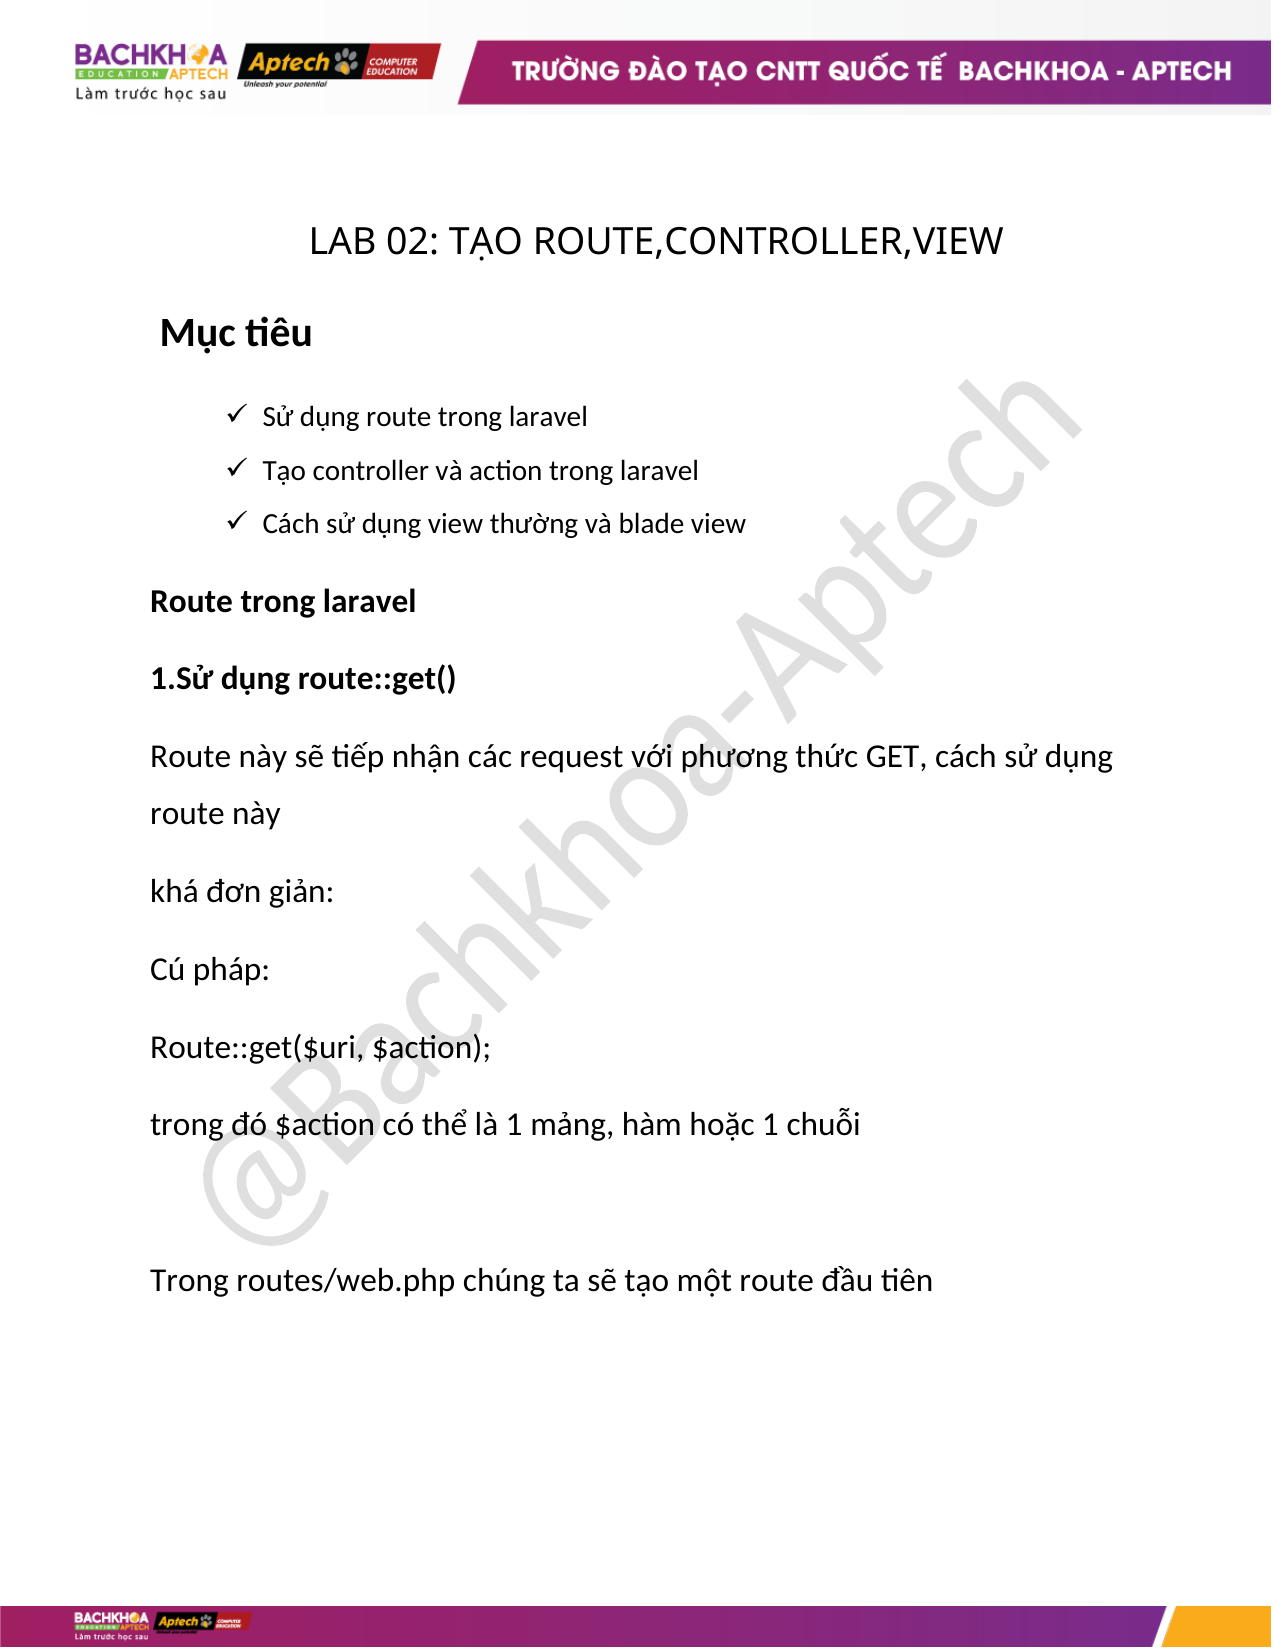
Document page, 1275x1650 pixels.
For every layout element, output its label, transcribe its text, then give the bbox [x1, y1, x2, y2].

text Cú pháp: [150, 948, 1125, 988]
list Tạo controller và action trong laravel [225, 452, 1125, 487]
text Trong routes/web.php chúng ta sẽ tạo một route đầu tiên [150, 1259, 1125, 1300]
text Route::get($uri, $action); [150, 1026, 1125, 1066]
text Route trong laravel [150, 579, 1125, 620]
picture [0, 0, 1271, 115]
text trong đó $action có thể là 1 mảng, hàm hoặc 1 chuỗi [150, 1103, 1125, 1144]
text Mục tiêu [150, 306, 1125, 357]
list Cách sử dụng view thường và blade view [225, 505, 1125, 541]
text lab 02: tẠO ROUTE,CONTROLLER,VIEW [187, 214, 1125, 265]
text 1.Sử dụng route::get() [150, 657, 1125, 698]
list Sử dụng route trong laravel [225, 398, 1125, 434]
text Route này sẽ tiếp nhận các request với phương thức GET, cách sử dụng route này [150, 735, 1125, 833]
picture [0, 1606, 1271, 1647]
text khá đơn giản: [150, 870, 1125, 911]
